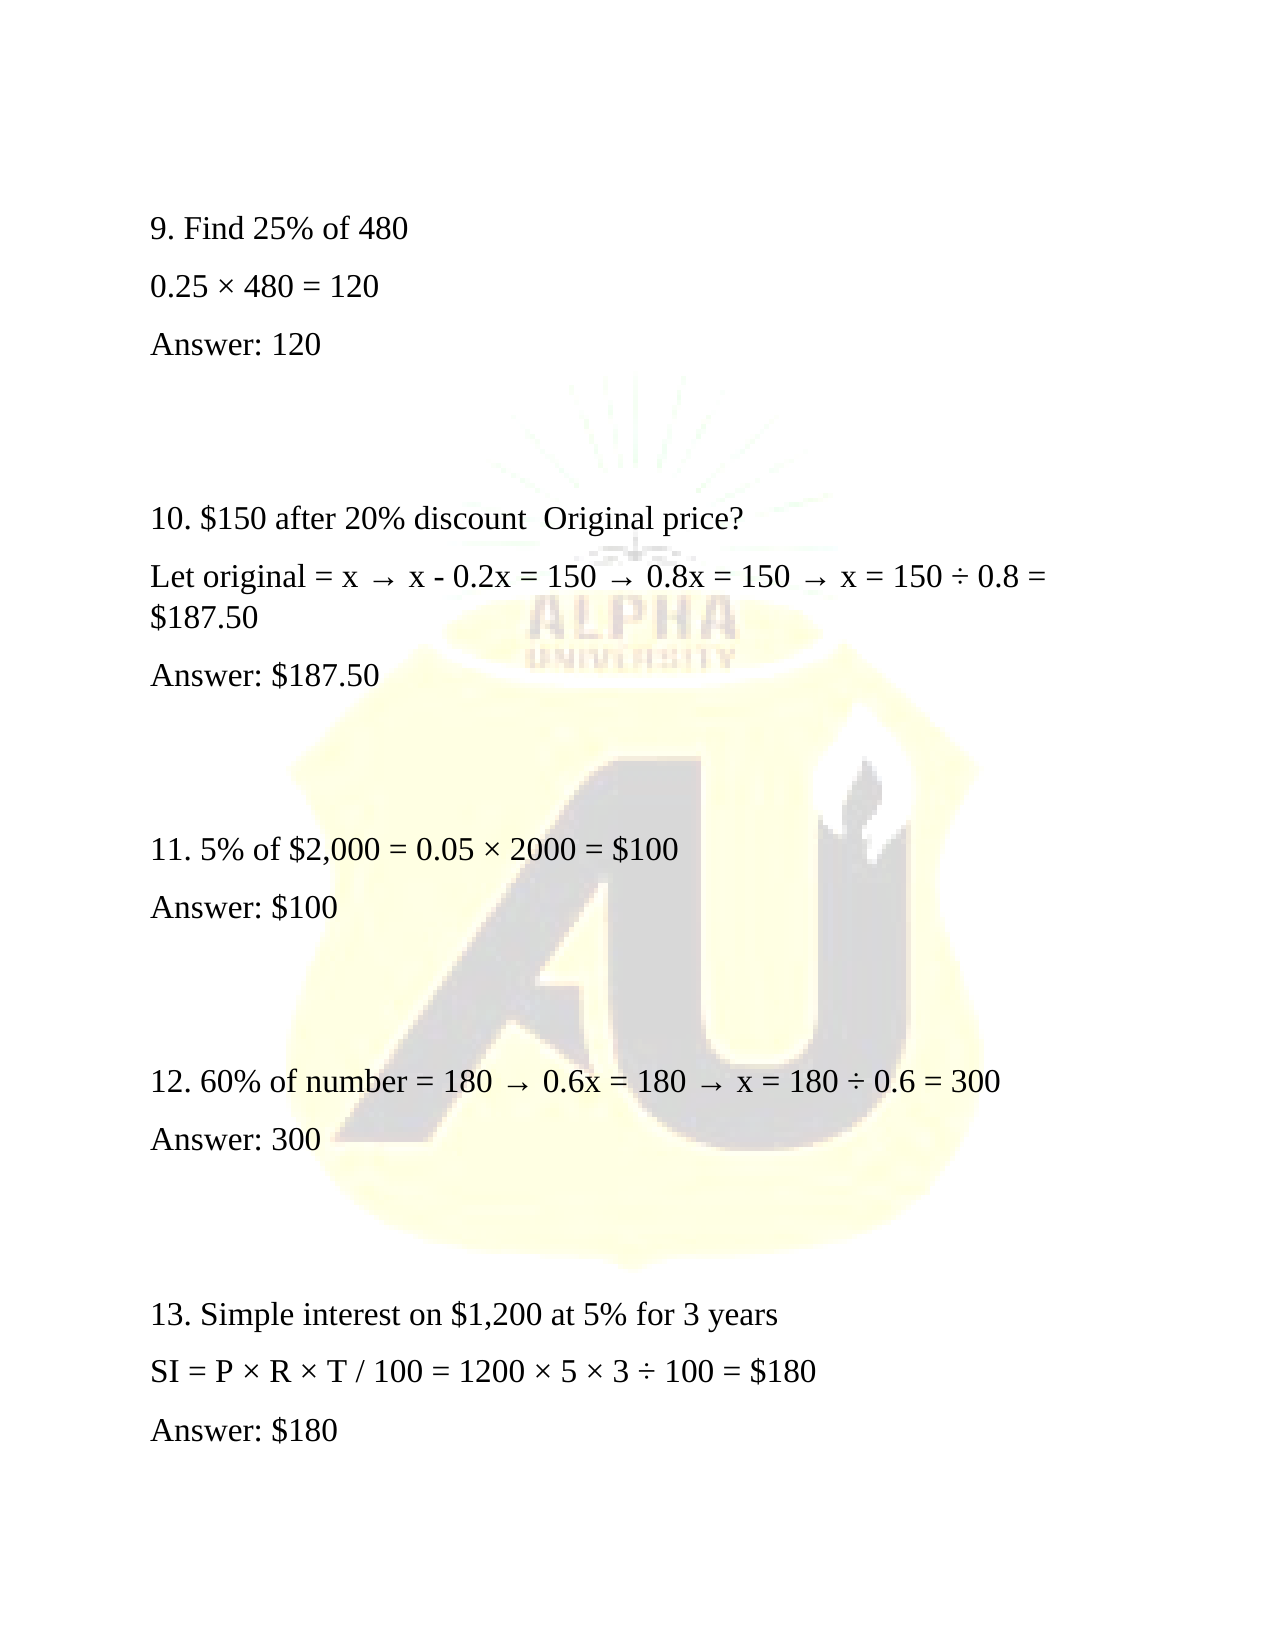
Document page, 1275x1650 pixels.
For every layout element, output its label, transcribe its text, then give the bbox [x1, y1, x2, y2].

text 10. $150 after 20% discount Original price? [150, 498, 1125, 536]
text 11. 5% of $2,000 = 0.05 × 2000 = $100 [150, 829, 1125, 868]
text 13. Simple interest on $1,200 at 5% for 3 years [150, 1294, 1125, 1332]
text SI = P × R × T / 100 = 1200 × 5 × 3 ÷ 100 = $180 [150, 1352, 1125, 1390]
text 0.25 × 480 = 120 [150, 266, 1125, 304]
text Answer: $100 [150, 888, 1125, 926]
text Answer: 300 [150, 1120, 1125, 1158]
text Let original = x → x - 0.2x = 150 → 0.8x = 150 → x = 150 ÷ 0.8 = $187.50 [150, 556, 1125, 636]
text 9. Find 25% of 480 [150, 208, 1125, 246]
text Answer: $187.50 [150, 656, 1125, 694]
text Answer: 120 [150, 324, 1125, 362]
text 12. 60% of number = 180 → 0.6x = 180 → x = 180 ÷ 0.6 = 300 [150, 1062, 1125, 1100]
text Answer: $180 [150, 1410, 1125, 1448]
